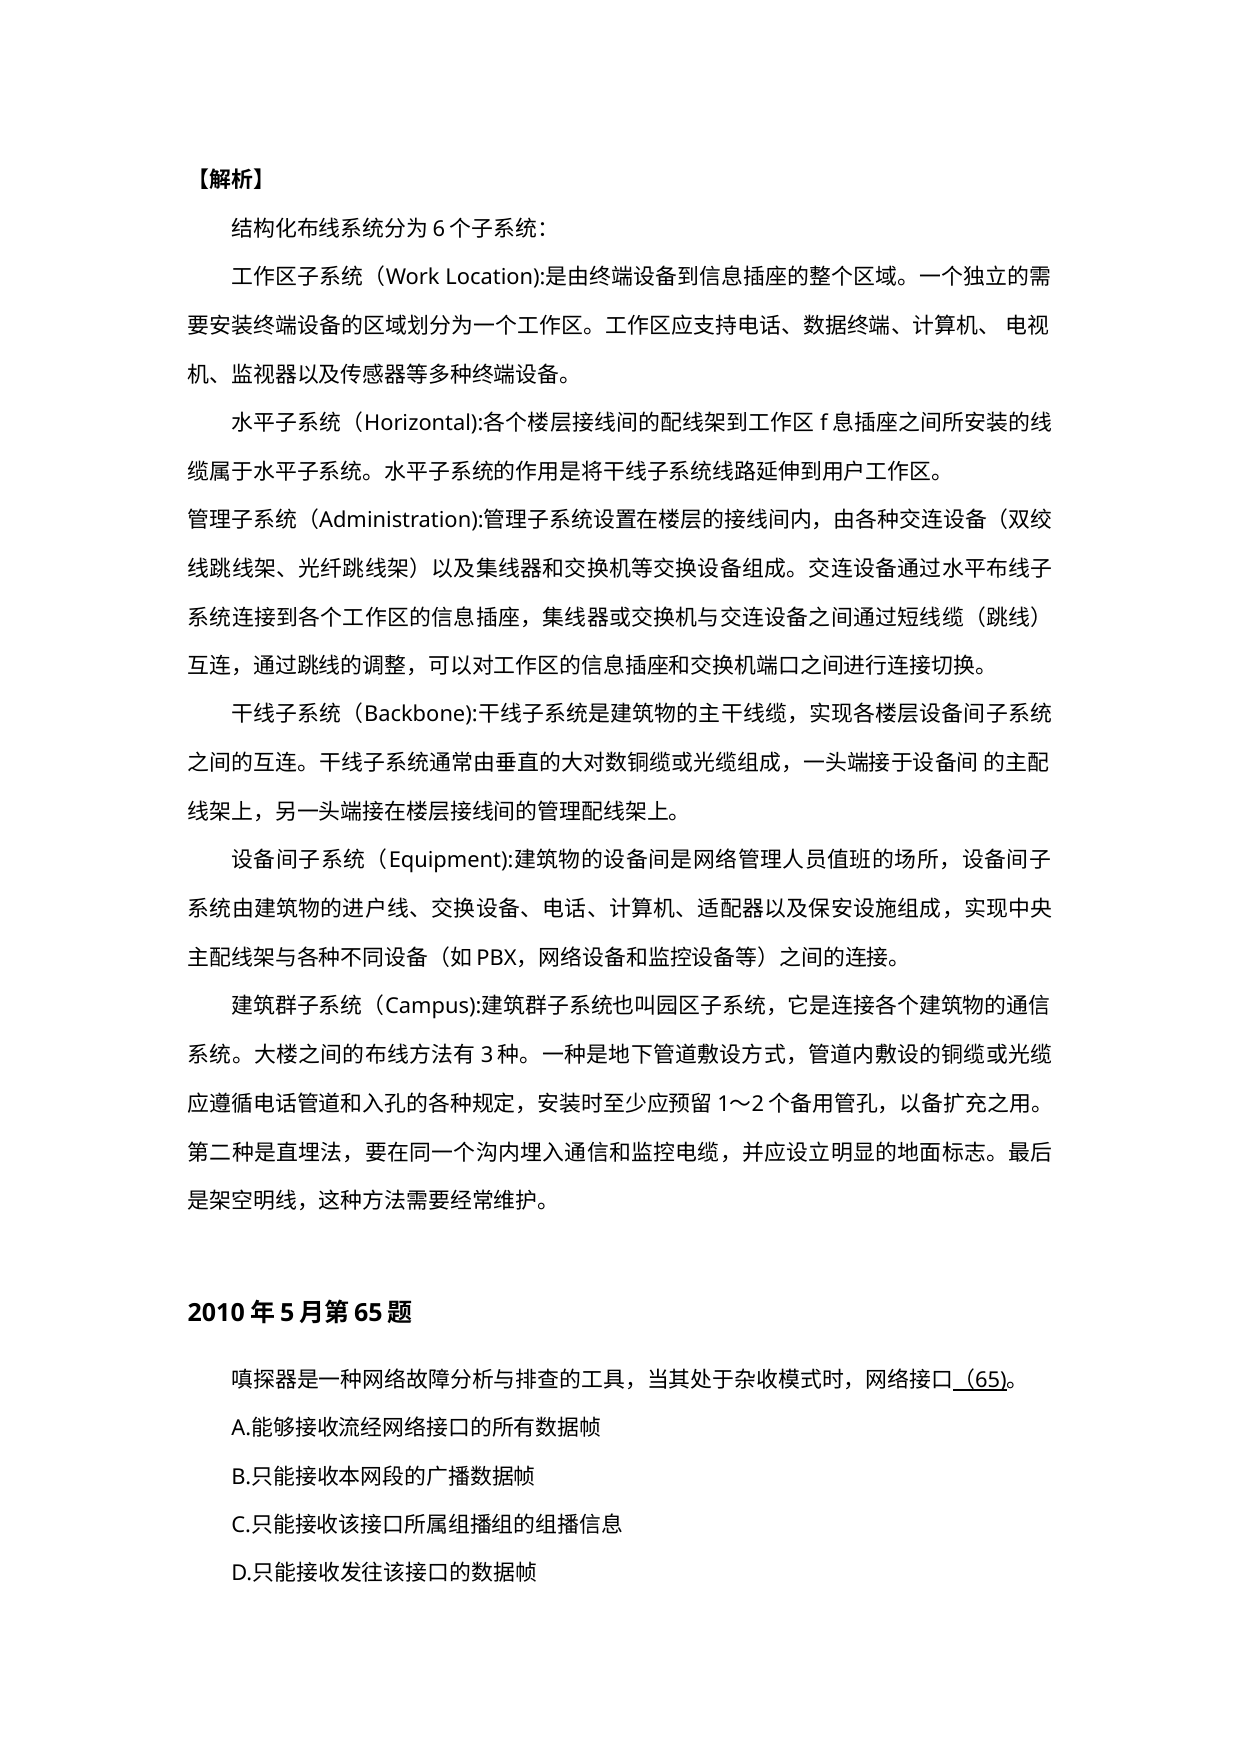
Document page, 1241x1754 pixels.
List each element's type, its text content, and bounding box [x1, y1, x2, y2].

text C.只能接收该接口所属组播组的组播信息 [187, 1507, 1053, 1539]
text 干线子系统（Backbone):干线子系统是建筑物的主干线缆，实现各楼层设备间子系统之间的互连。干线子系统通常由垂直的大对数铜缆或光缆组成，一头端接于设备间 的主配线架上，另一头端接在楼层接线间的管理配线架上。 [187, 696, 1053, 826]
text 设备间子系统（Equipment):建筑物的设备间是网络管理人员值班的场所，设备间子系统由建筑物的进户线、交换设备、电话、计算机、适配器以及保安设施组成，实现中央主配线架与各种不同设备（如PBX，网络设备和监控设备等）之间的连接。 [187, 842, 1053, 972]
text B.只能接收本网段的广播数据帧 [187, 1458, 1053, 1491]
text 管理子系统（Administration):管理子系统设置在楼层的接线间内，由各种交连设备（双绞线跳线架、光纤跳线架）以及集线器和交换机等交换设备组成。交连设备通过水平布线子系统连接到各个工作区的信息插座，集线器或交换机与交连设备之间通过短线缆（跳线）互连，通过跳线的调整，可以对工作区的信息插座和交换机端口之间进行连接切换。 [187, 502, 1053, 680]
text 【解析】 [187, 162, 1053, 194]
text A.能够接收流经网络接口的所有数据帧 [187, 1410, 1053, 1442]
text 嗔探器是一种网络故障分析与排查的工具，当其处于杂收模式时，网络接口（65)。 [187, 1362, 1053, 1394]
text 工作区子系统（Work Location):是由终端设备到信息插座的整个区域。一个独立的需要安装终端设备的区域划分为一个工作区。工作区应支持电话、数据终端、计算机、 电视机、监视器以及传感器等多种终端设备。 [187, 259, 1053, 389]
text 结构化布线系统分为6个子系统： [187, 210, 1053, 243]
text D.只能接收发往该接口的数据帧 [187, 1555, 1053, 1587]
text 2010年5月第65题 [187, 1278, 1053, 1343]
text 水平子系统（Horizontal):各个楼层接线间的配线架到工作区f息插座之间所安装的线缆属于水平子系统。水平子系统的作用是将干线子系统线路延伸到用户工作区。 [187, 404, 1053, 486]
text 建筑群子系统（Campus):建筑群子系统也叫园区子系统，它是连接各个建筑物的通信系统。大楼之间的布线方法有3种。一种是地下管道敷设方式，管道内敷设的铜缆或光缆应遵循电话管道和入孔的各种规定，安装时至少应预留1〜2个备用管孔，以备扩充之用。第二种是直埋法，要在同一个沟内埋入通信和监控电缆，并应设立明显的地面标志。最后是架空明线，这种方法需要经常维护。 [187, 988, 1053, 1215]
